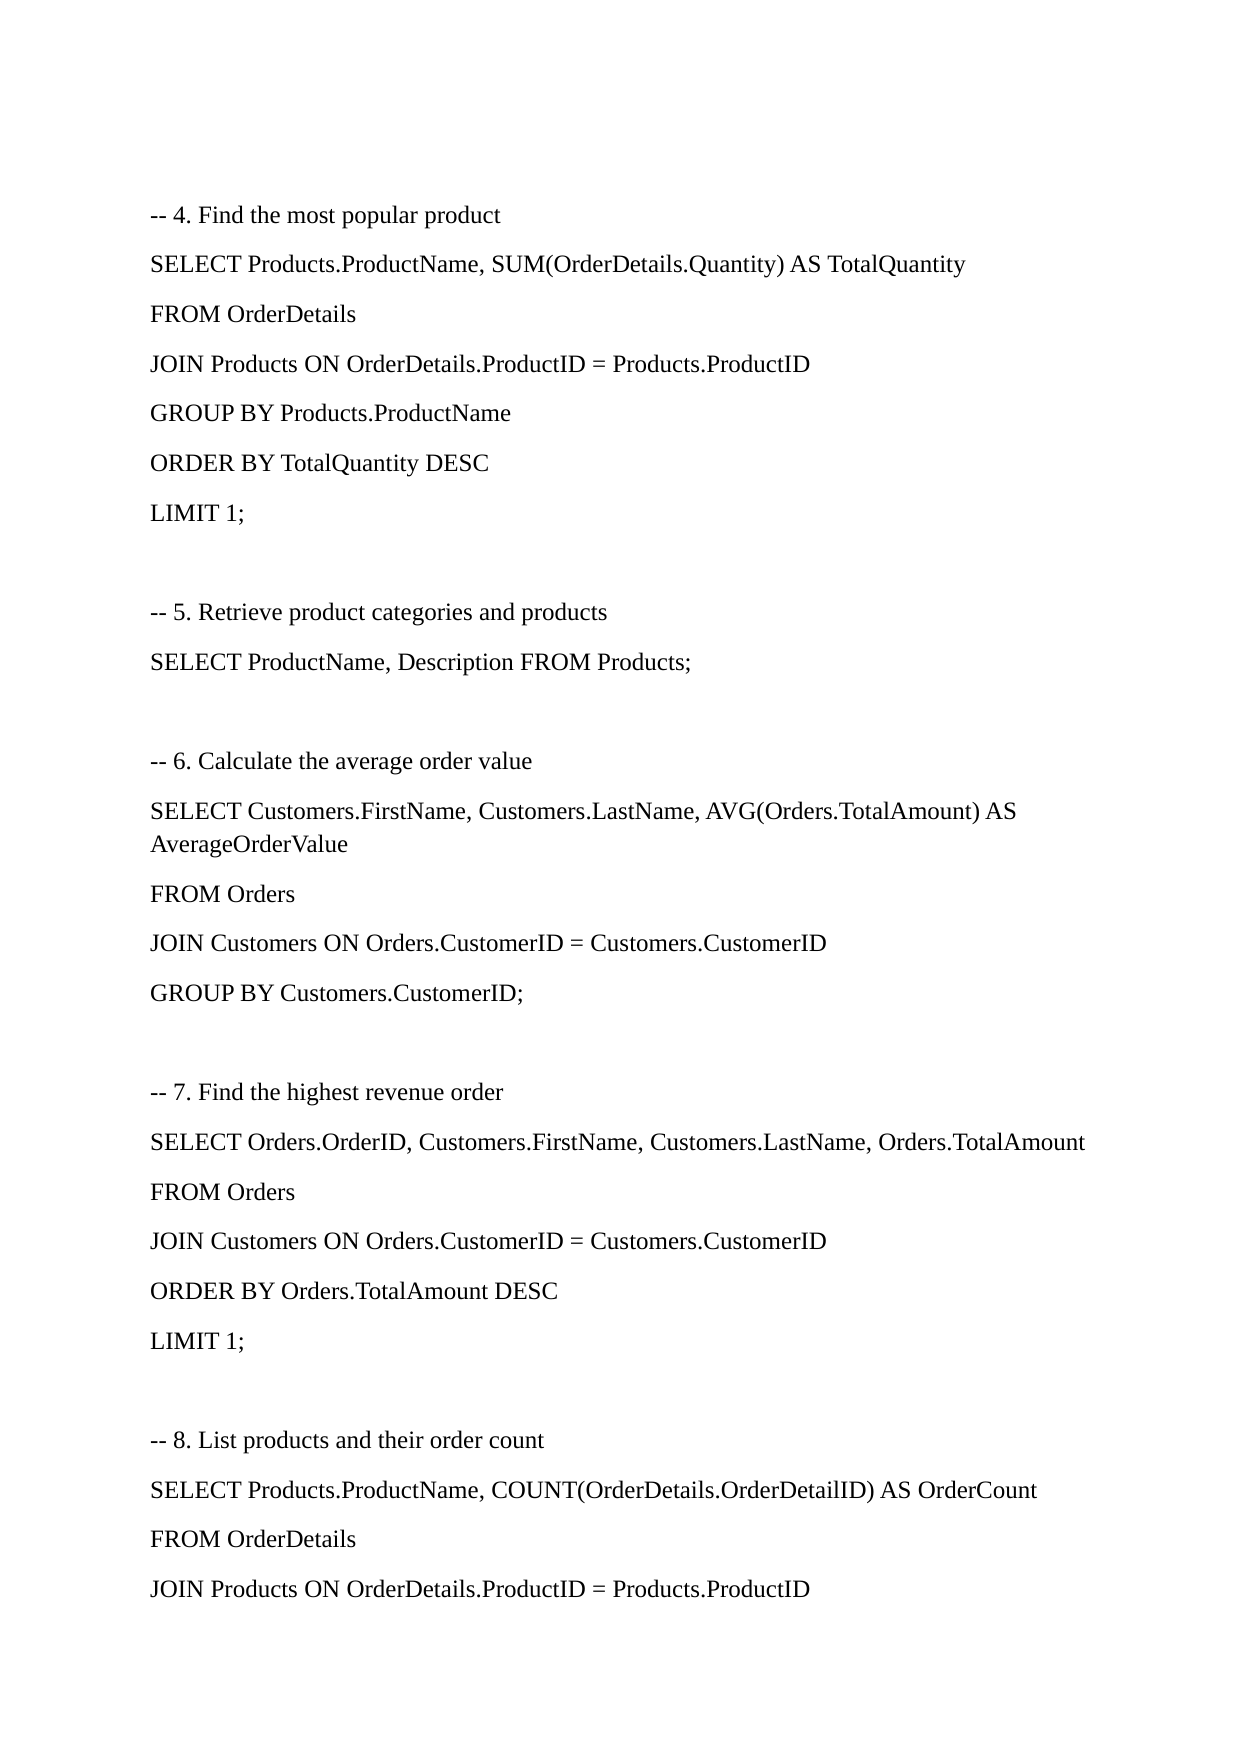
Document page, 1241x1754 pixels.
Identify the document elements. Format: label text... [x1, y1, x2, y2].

text SELECT ProductName, Description FROM Products; [150, 647, 1090, 676]
text JOIN Customers ON Orders.CustomerID = Customers.CustomerID [150, 928, 1090, 957]
text GROUP BY Products.ProductName [150, 398, 1090, 427]
text -- 5. Retrieve product categories and products [150, 597, 1090, 626]
text SELECT Products.ProductName, SUM(OrderDetails.Quantity) AS TotalQuantity [150, 249, 1090, 278]
text SELECT Customers.FirstName, Customers.LastName, AVG(Orders.TotalAmount) AS AverageOrderValue [150, 796, 1090, 858]
text FROM OrderDetails [150, 299, 1090, 328]
text JOIN Products ON OrderDetails.ProductID = Products.ProductID [150, 1574, 1090, 1603]
text JOIN Products ON OrderDetails.ProductID = Products.ProductID [150, 349, 1090, 377]
text SELECT Orders.OrderID, Customers.FirstName, Customers.LastName, Orders.TotalAmount [150, 1127, 1090, 1156]
text ORDER BY Orders.TotalAmount DESC [150, 1276, 1090, 1305]
text -- 6. Calculate the average order value [150, 746, 1090, 775]
text -- 7. Find the highest revenue order [150, 1077, 1090, 1106]
text LIMIT 1; [150, 1326, 1090, 1354]
text FROM OrderDetails [150, 1524, 1090, 1553]
text ORDER BY TotalQuantity DESC [150, 448, 1090, 477]
text -- 8. List products and their order count [150, 1425, 1090, 1454]
text LIMIT 1; [150, 498, 1090, 527]
text GROUP BY Customers.CustomerID; [150, 978, 1090, 1007]
text SELECT Products.ProductName, COUNT(OrderDetails.OrderDetailID) AS OrderCount [150, 1475, 1090, 1504]
text FROM Orders [150, 879, 1090, 907]
text -- 4. Find the most popular product [150, 200, 1090, 228]
text JOIN Customers ON Orders.CustomerID = Customers.CustomerID [150, 1226, 1090, 1255]
text FROM Orders [150, 1177, 1090, 1206]
